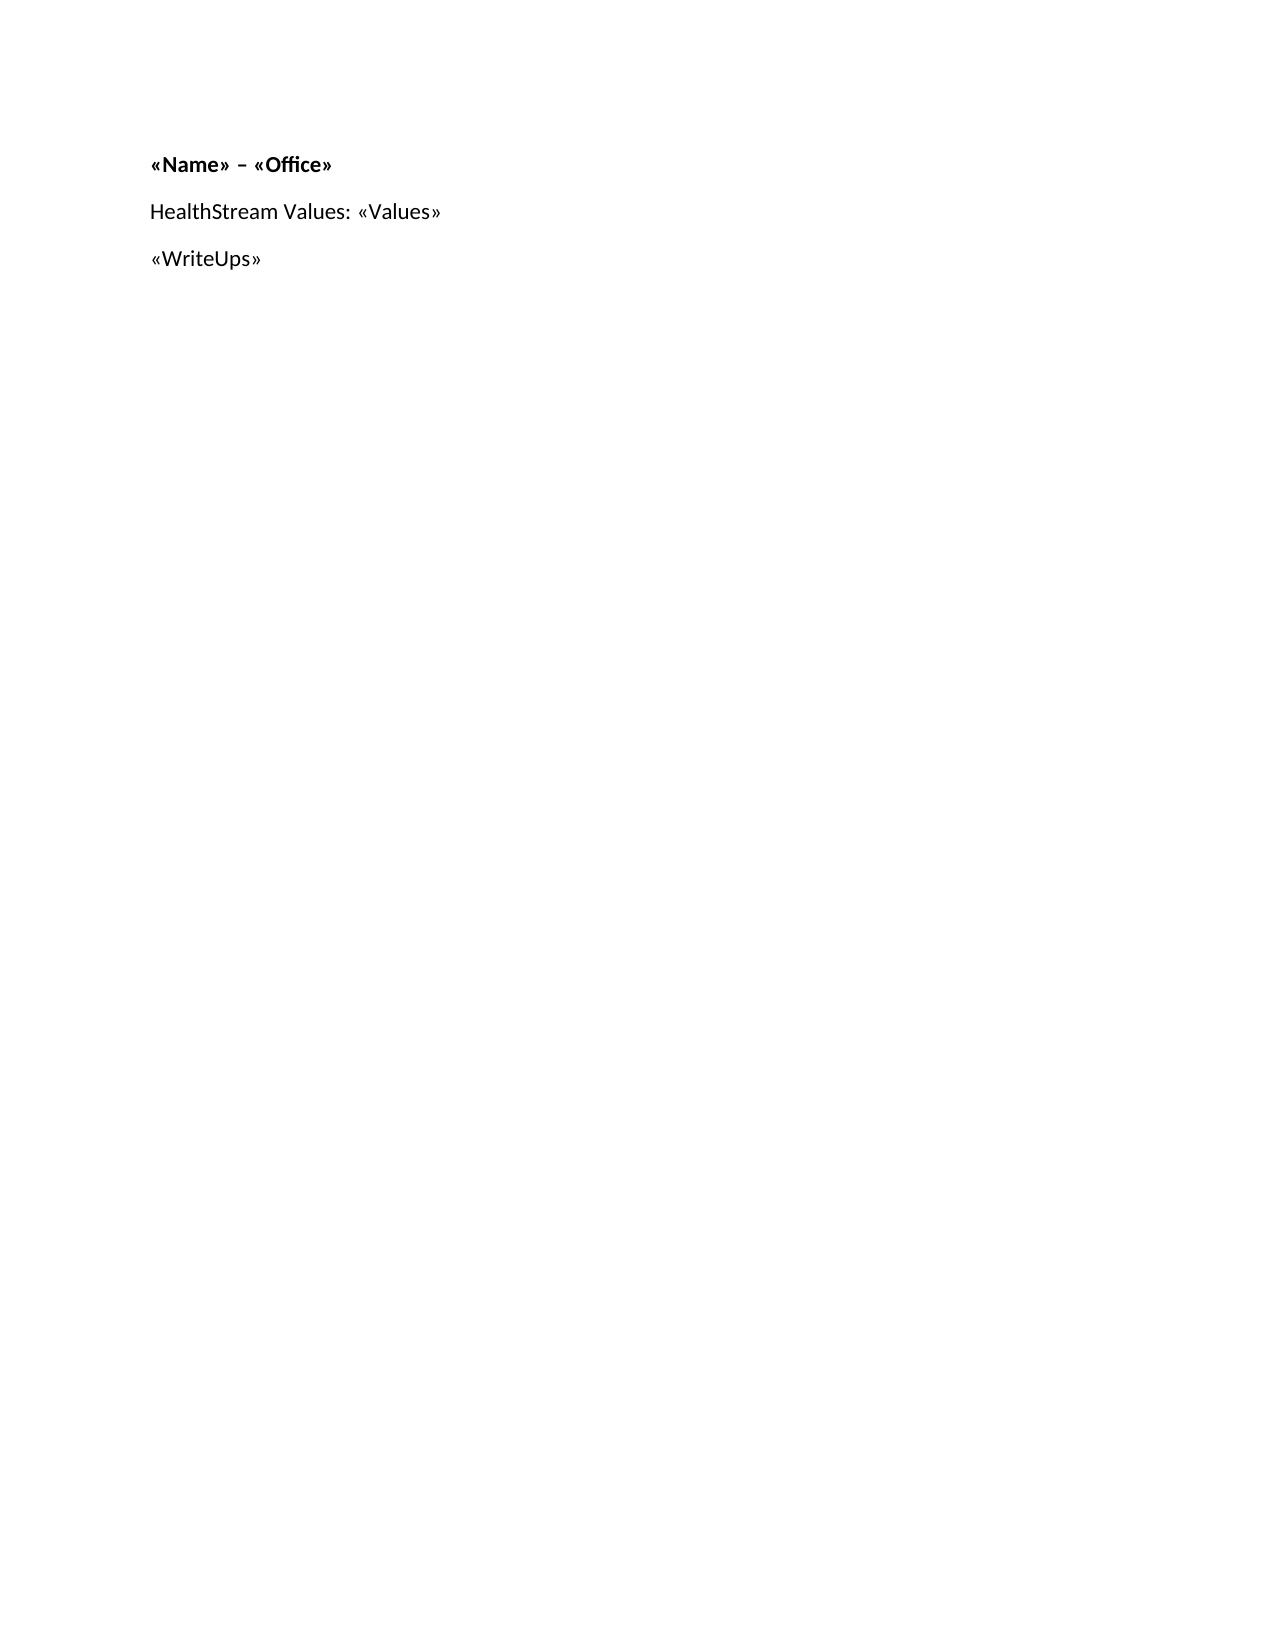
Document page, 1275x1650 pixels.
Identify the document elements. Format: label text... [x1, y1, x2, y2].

text HealthStream Values: [150, 197, 1125, 225]
text «Name» – «Office» [150, 150, 1125, 178]
